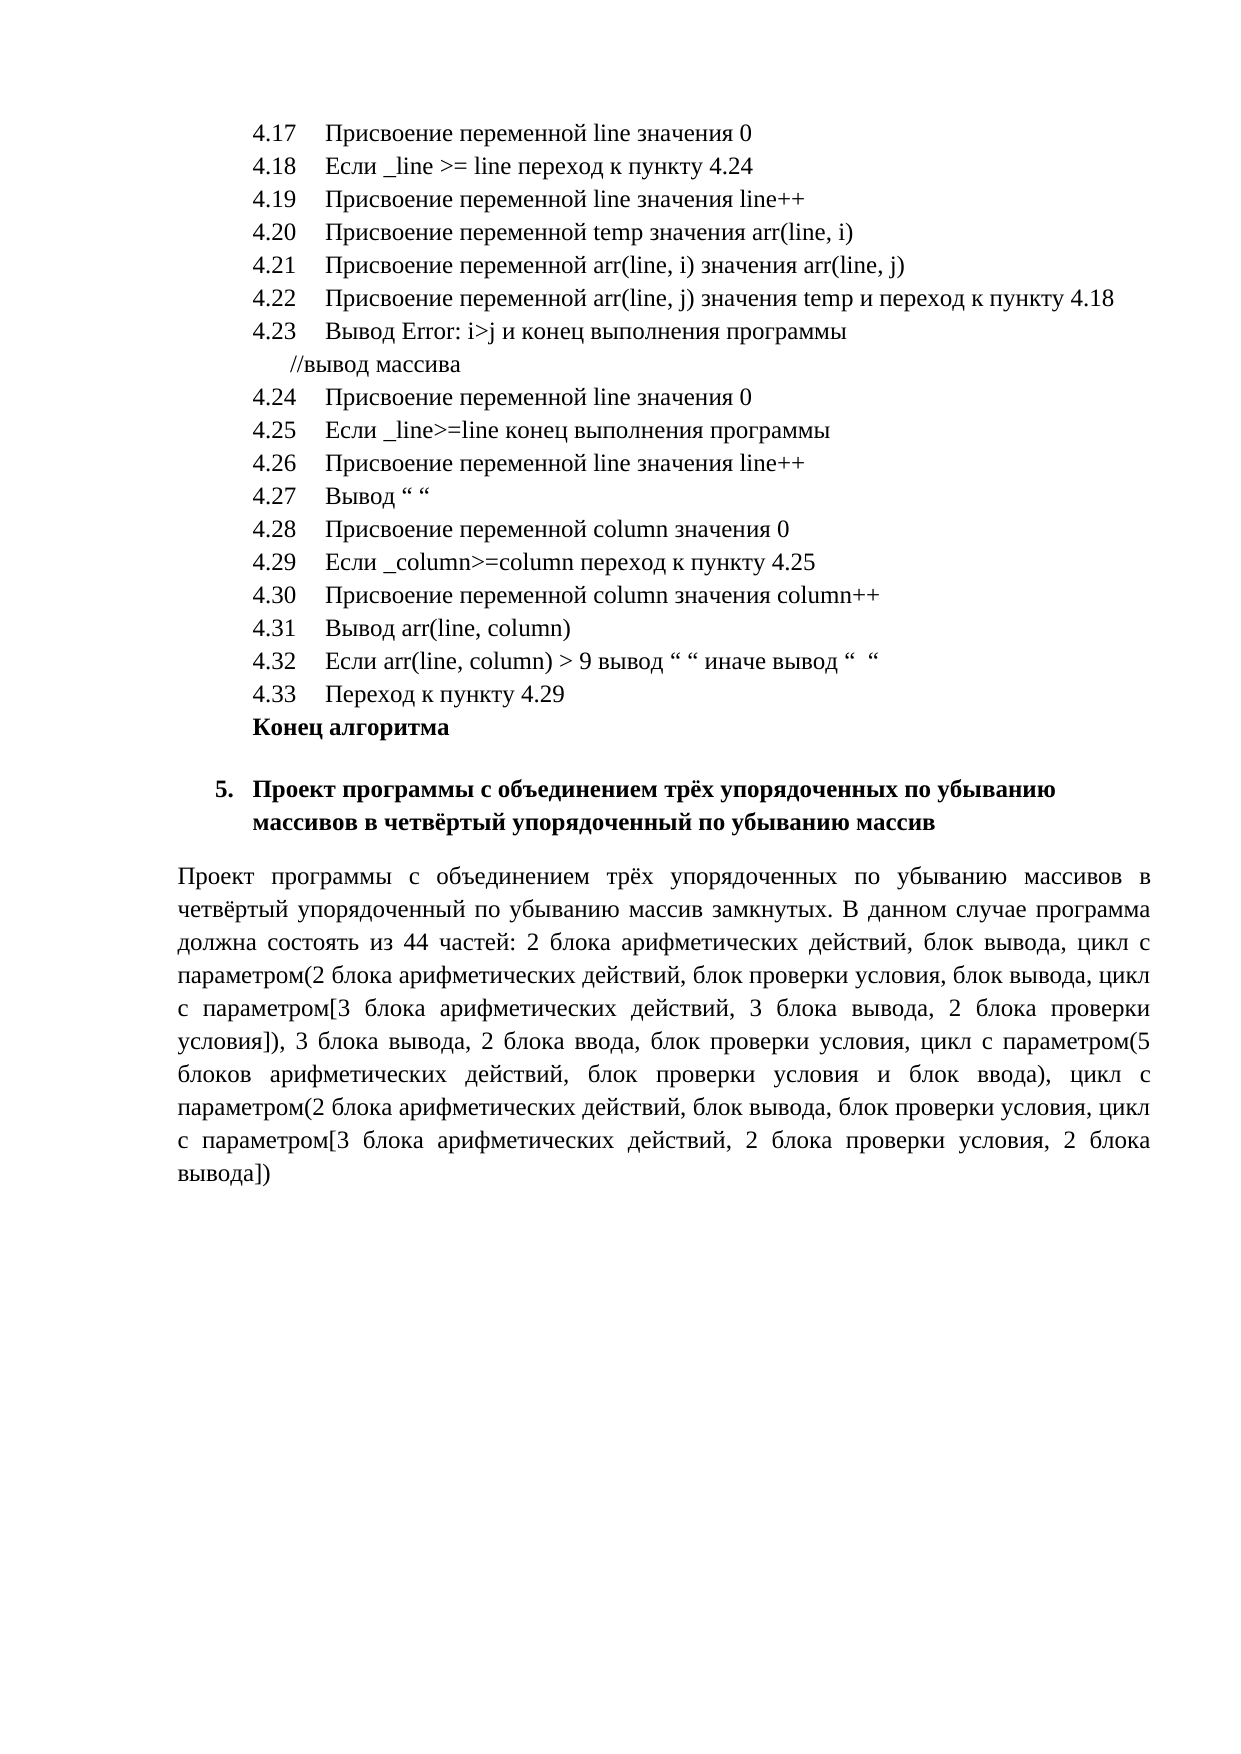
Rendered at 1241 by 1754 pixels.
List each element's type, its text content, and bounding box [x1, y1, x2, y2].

list Вывод arr(line, column) [252, 613, 1152, 642]
list Вывод “ “ [252, 481, 1152, 510]
list Присвоение переменной column значения column++ [252, 580, 1152, 609]
list Проект программы с объединением трёх упорядоченных по убыванию массивов в четвёртый упорядоченный по убыванию массив [215, 774, 1152, 836]
list Присвоение переменной arr(line, i) значения arr(line, j) [252, 250, 1152, 279]
text Проект программы с объединением трёх упорядоченных по убыванию массивов в четвёртый упорядоченный по убыванию массив замкнутых. В данном случае программа должна состоять из 44 частей: 2 блока арифметических действий, блок вывода, цикл с параметром(2 блока арифметических действий, блок проверки условия, блок вывода, цикл с параметром[3 блока арифметических действий, 3 блока вывода, 2 блока проверки условия]), 3 блока вывода, 2 блока ввода, блок проверки условия, цикл с параметром(5 блоков арифметических действий, блок проверки условия и блок ввода), цикл с параметром(2 блока арифметических действий, блок вывода, блок проверки условия, цикл с параметром[3 блока арифметических действий, 2 блока проверки условия, 2 блока вывода]) [177, 861, 1152, 1187]
list Присвоение переменной line значения line++ [252, 184, 1152, 213]
list Присвоение переменной temp значения arr(line, i) [252, 217, 1152, 246]
list Переход к пункту 4.29 [252, 679, 1152, 708]
list Если _column>=column переход к пункту 4.25 [252, 547, 1152, 576]
list Присвоение переменной line значения 0 [252, 382, 1152, 411]
list Присвоение переменной line значения 0 [252, 118, 1152, 147]
list Присвоение переменной line значения line++ [252, 448, 1152, 477]
list Присвоение переменной arr(line, j) значения temp и переход к пункту 4.18 [252, 283, 1152, 312]
list Если _line>=line конец выполнения программы [252, 415, 1152, 444]
list Если arr(line, column) > 9 вывод “ “ иначе вывод “ “ [252, 646, 1152, 675]
list Вывод Error: i>j и конец выполнения программы [252, 316, 1152, 345]
list Если _line >= line переход к пункту 4.24 [252, 151, 1152, 180]
list //вывод массива [290, 349, 1152, 378]
list Присвоение переменной column значения 0 [252, 514, 1152, 543]
list Конец алгоритма [252, 712, 1152, 741]
